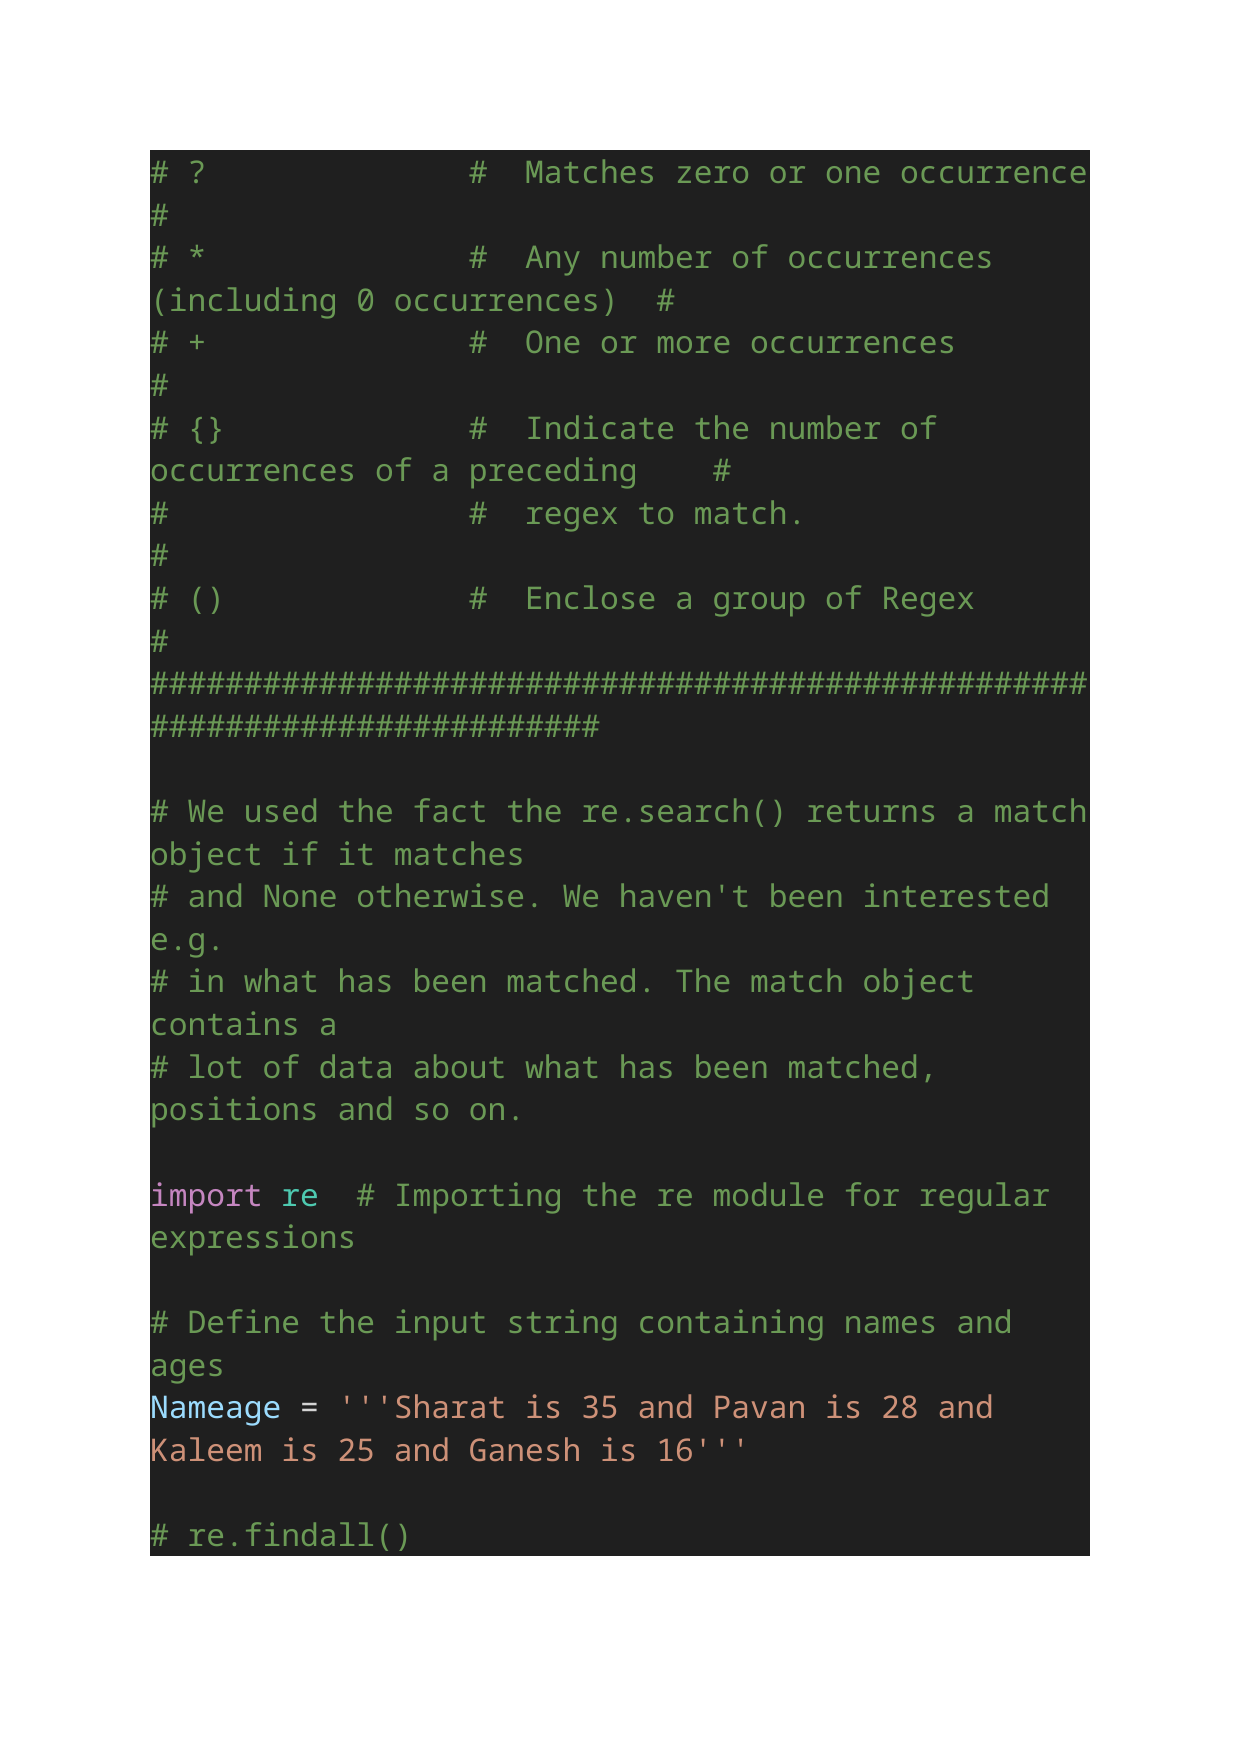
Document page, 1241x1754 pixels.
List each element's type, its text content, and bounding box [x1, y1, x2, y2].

text import re # Importing the re module for regular expressions [150, 1172, 1090, 1258]
text ########################################################################## [150, 661, 1090, 746]
text # re.findall() [150, 1513, 1090, 1556]
text # + # One or more occurrences # [150, 320, 1090, 406]
text # * # Any number of occurrences (including 0 occurrences) # [150, 235, 1090, 320]
text # # regex to match. # [150, 491, 1090, 576]
text # in what has been matched. The match object contains a [150, 959, 1090, 1045]
text # ? # Matches zero or one occurrence # [150, 150, 1090, 235]
text Nameage = '''Sharat is 35 and Pavan is 28 and Kaleem is 25 and Ganesh is 16''' [150, 1386, 1090, 1471]
text # We used the fact the re.search() returns a match object if it matches [150, 789, 1090, 874]
text # () # Enclose a group of Regex # [150, 576, 1090, 661]
text # {} # Indicate the number of occurrences of a preceding # [150, 406, 1090, 491]
text # and None otherwise. We haven't been interested e.g. [150, 874, 1090, 959]
text # lot of data about what has been matched, positions and so on. [150, 1045, 1090, 1130]
text # Define the input string containing names and ages [150, 1300, 1090, 1386]
